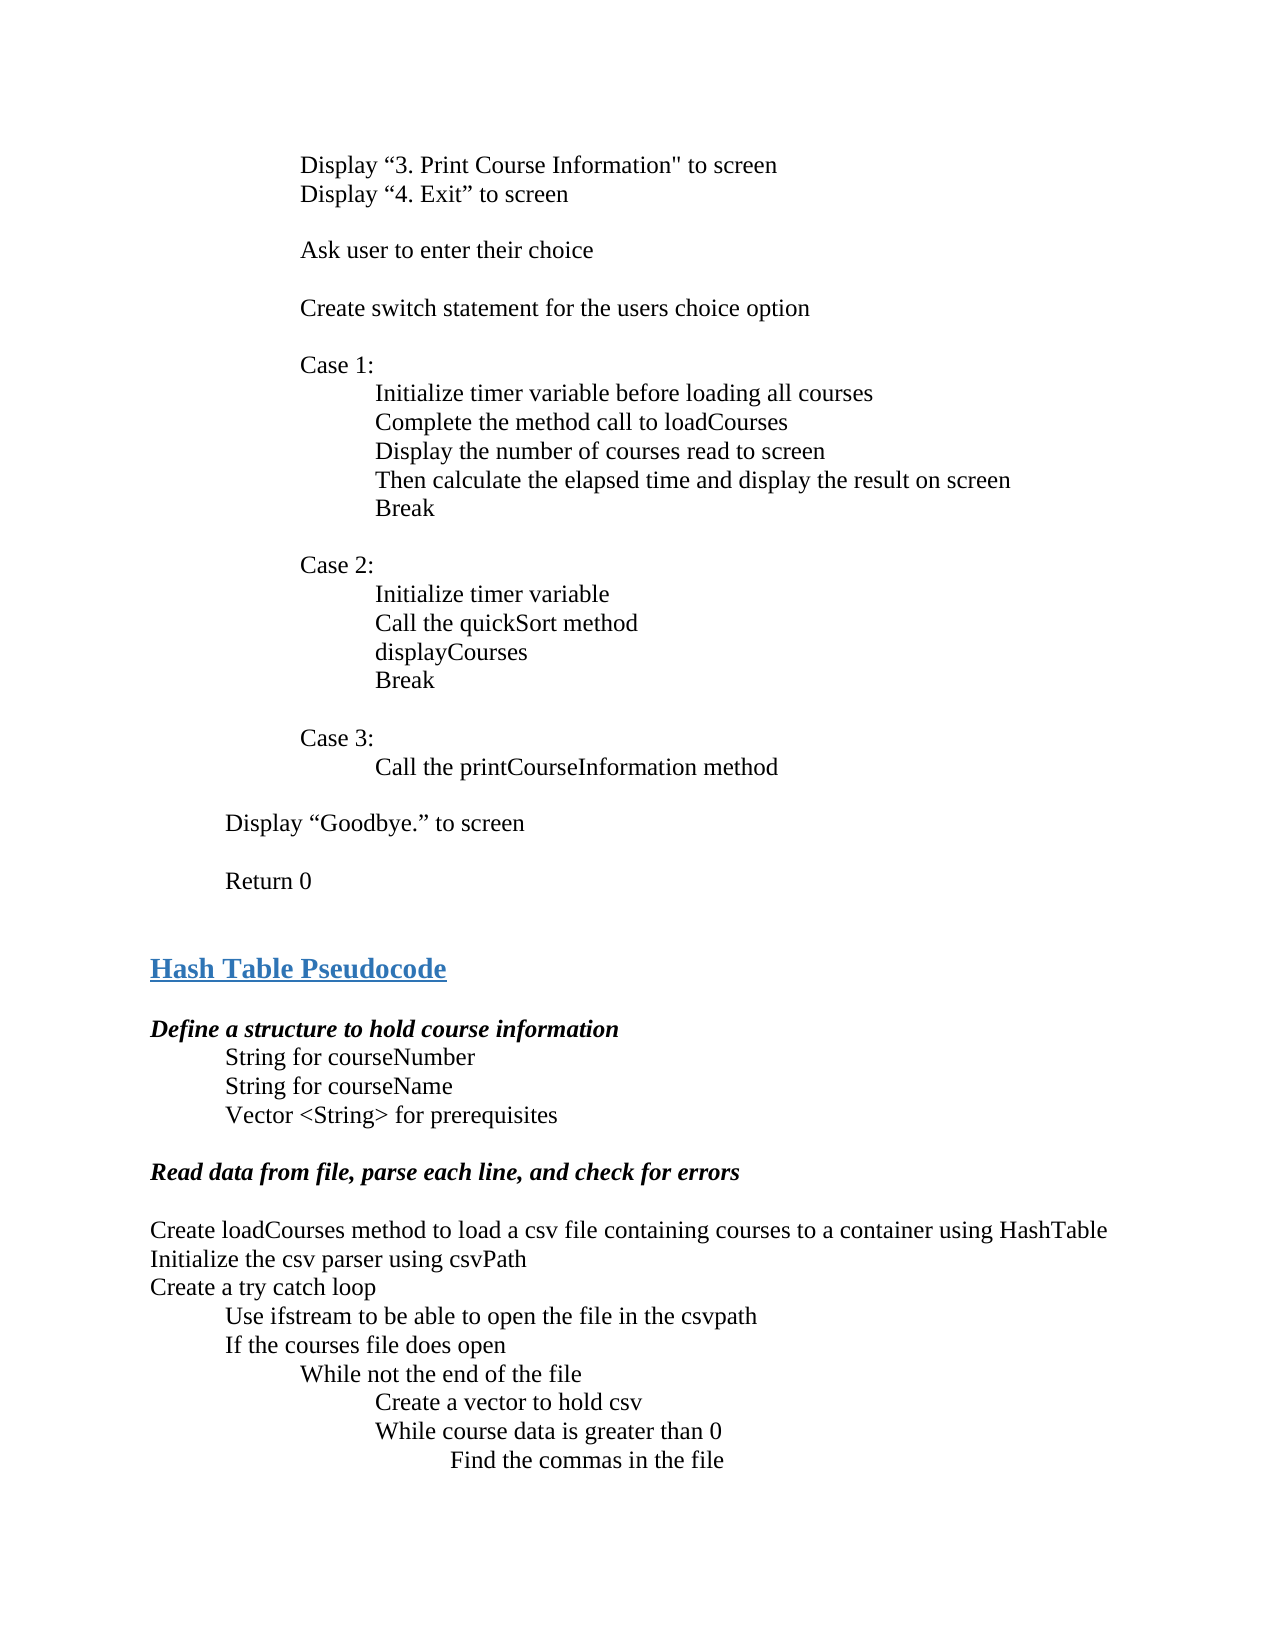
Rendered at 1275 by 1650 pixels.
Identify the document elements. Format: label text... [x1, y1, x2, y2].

text Call the quickSort method [225, 608, 1125, 637]
text Find the commas in the file [150, 1445, 1125, 1474]
text Display “3. Print Course Information" to screen [150, 150, 1125, 179]
text String for courseNumber [150, 1042, 1125, 1071]
text Read data from file, parse each line, and check for errors [150, 1157, 1125, 1186]
text Create a vector to hold csv [150, 1387, 1125, 1416]
text String for courseName [150, 1071, 1125, 1100]
text Hash Table Pseudocode [150, 951, 1125, 985]
text Use ifstream to be able to open the file in the csvpath [150, 1301, 1125, 1330]
text Create loadCourses method to load a csv file containing courses to a container using HashTable [150, 1215, 1125, 1244]
text Display “Goodbye.” to screen [150, 808, 1125, 837]
text Then calculate the elapsed time and display the result on screen [150, 465, 1125, 493]
text While not the end of the file [150, 1359, 1125, 1387]
text Return 0 [150, 866, 1125, 894]
text Case 2: [225, 550, 1125, 579]
text Display “4. Exit” to screen [150, 179, 1125, 207]
text Call the printCourseInformation method [225, 752, 1125, 780]
text Case 3: [225, 723, 1125, 752]
text Display the number of courses read to screen [150, 436, 1125, 465]
text Case 1: [150, 350, 1125, 378]
text Define a structure to hold course information [150, 1014, 1125, 1042]
text Create switch statement for the users choice option [150, 293, 1125, 322]
text Complete the method call to loadCourses [150, 407, 1125, 436]
text Create a try catch loop [150, 1272, 1125, 1301]
text Initialize timer variable before loading all courses [150, 378, 1125, 407]
text Initialize the csv parser using csvPath [150, 1244, 1125, 1272]
text displayCourses [225, 637, 1125, 665]
text Break [150, 493, 1125, 522]
text Initialize timer variable [225, 579, 1125, 608]
text Vector <String> for prerequisites [150, 1100, 1125, 1129]
text If the courses file does open [150, 1330, 1125, 1359]
text While course data is greater than 0 [150, 1416, 1125, 1445]
text Break [225, 665, 1125, 694]
text Ask user to enter their choice [150, 236, 1125, 264]
